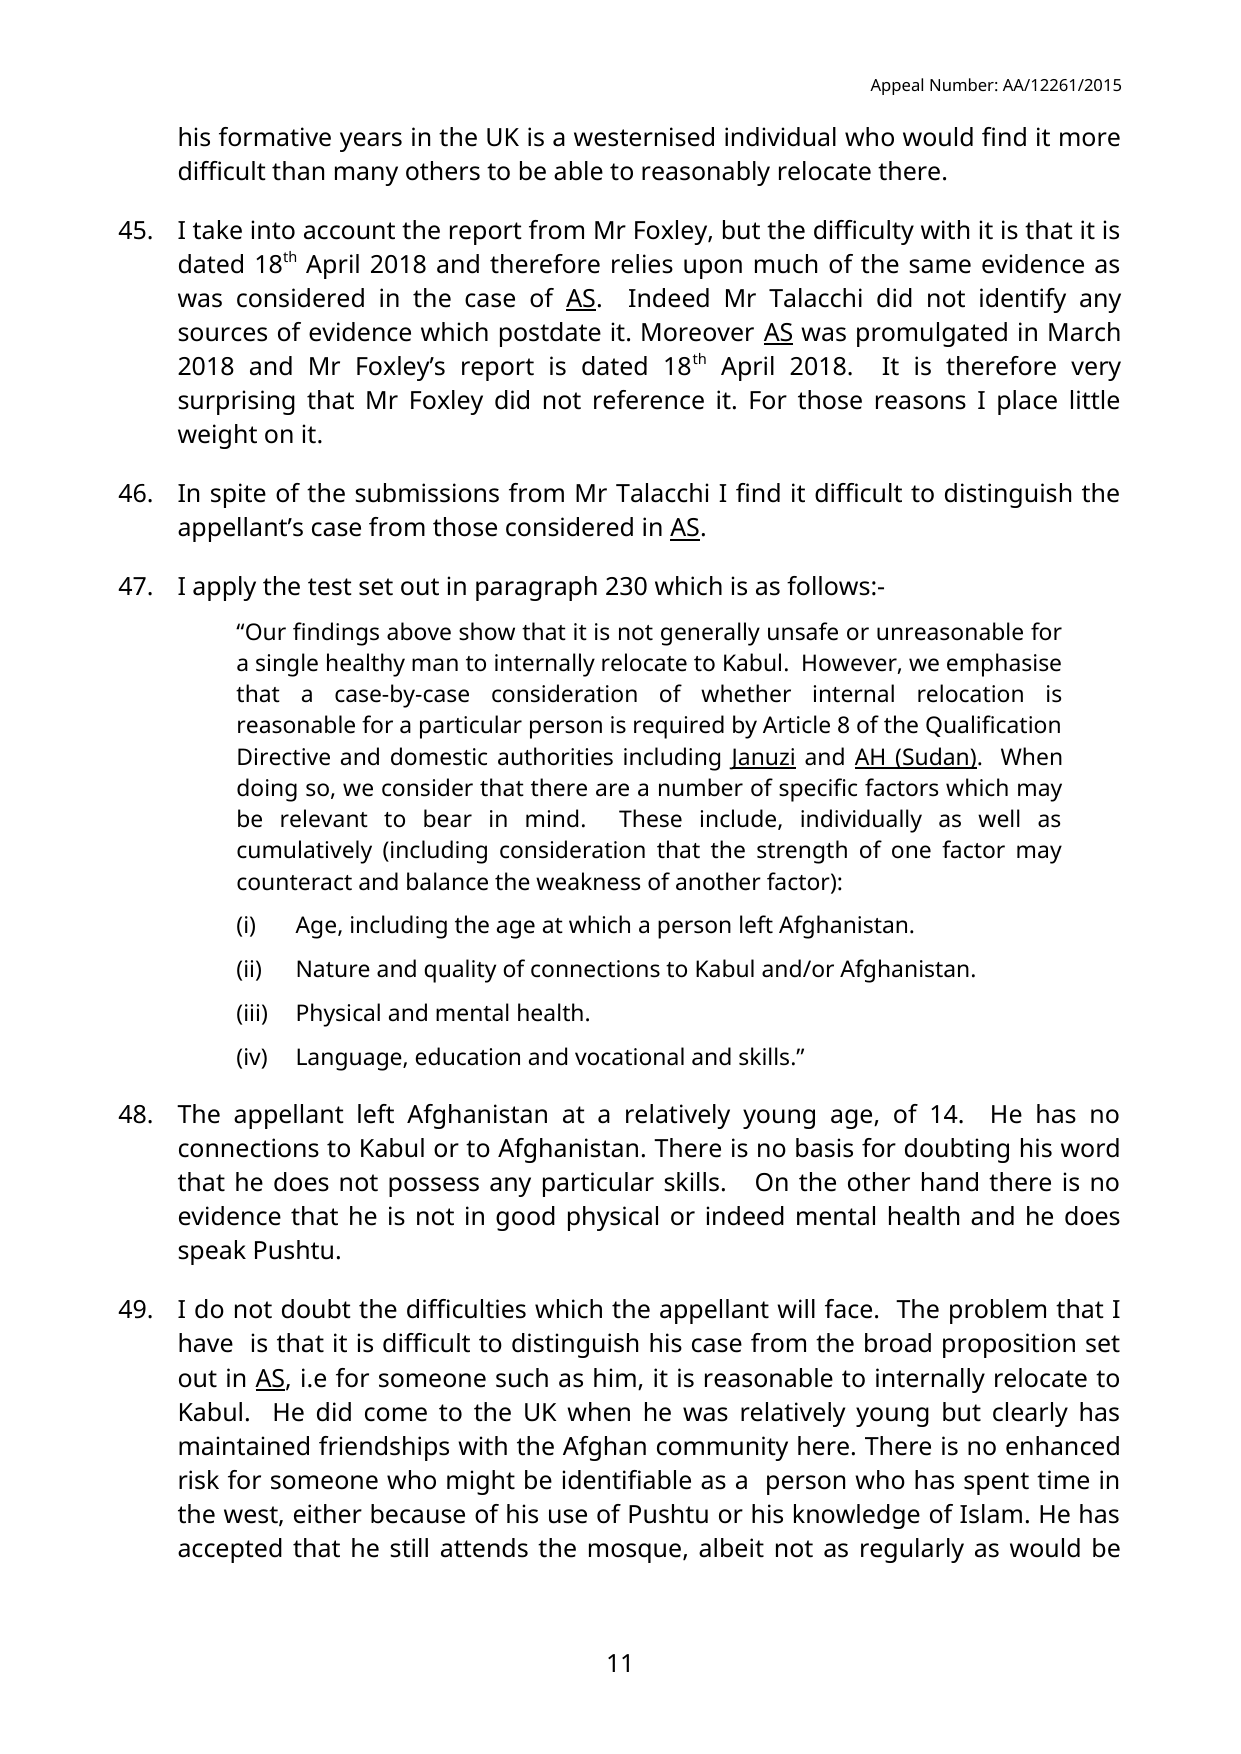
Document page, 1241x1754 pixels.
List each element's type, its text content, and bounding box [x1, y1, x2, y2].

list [118, 1292, 1122, 1564]
text (iv) Language, education and vocational and skills.” [236, 1041, 1063, 1072]
list The appellant left Afghanistan at a relatively young age, of 14. He has no connections to Kabul or to Afghanistan. There is no basis for doubting his word that he does not possess any particular skills. On the other hand there is no evidence that he is not in good physical or indeed mental health and he does speak Pushtu. [118, 1097, 1122, 1267]
text “Our findings above show that it is not generally unsafe or unreasonable for a single healthy man to internally relocate to Kabul. However, we emphasise that a case-by-case consideration of whether internal relocation is reasonable for a particular person is required by Article 8 of the Qualification Directive and domestic authorities including Januzi and AH (Sudan). When doing so, we consider that there are a number of specific factors which may be relevant to bear in mind. These include, individually as well as cumulatively (including consideration that the strength of one factor may counteract and balance the weakness of another factor): [236, 616, 1063, 897]
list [118, 119, 1122, 187]
text (i) Age, including the age at which a person left Afghanistan. [236, 909, 1063, 941]
list In spite of the submissions from Mr Talacchi I find it difficult to distinguish the appellant’s case from those considered in AS. [118, 476, 1122, 544]
text (iii) Physical and mental health. [236, 997, 1063, 1028]
list I apply the test set out in paragraph 230 which is as follows:- [118, 569, 1122, 603]
text (ii) Nature and quality of connections to Kabul and/or Afghanistan. [236, 953, 1063, 984]
list I take into account the report from Mr Foxley, but the difficulty with it is that it is dated 18th April 2018 and therefore relies upon much of the same evidence as was considered in the case of AS. Indeed Mr Talacchi did not identify any sources of evidence which postdate it. Moreover AS was promulgated in March 2018 and Mr Foxley’s report is dated 18th April 2018. It is therefore very surprising that Mr Foxley did not reference it. For those reasons I place little weight on it. [118, 212, 1122, 451]
